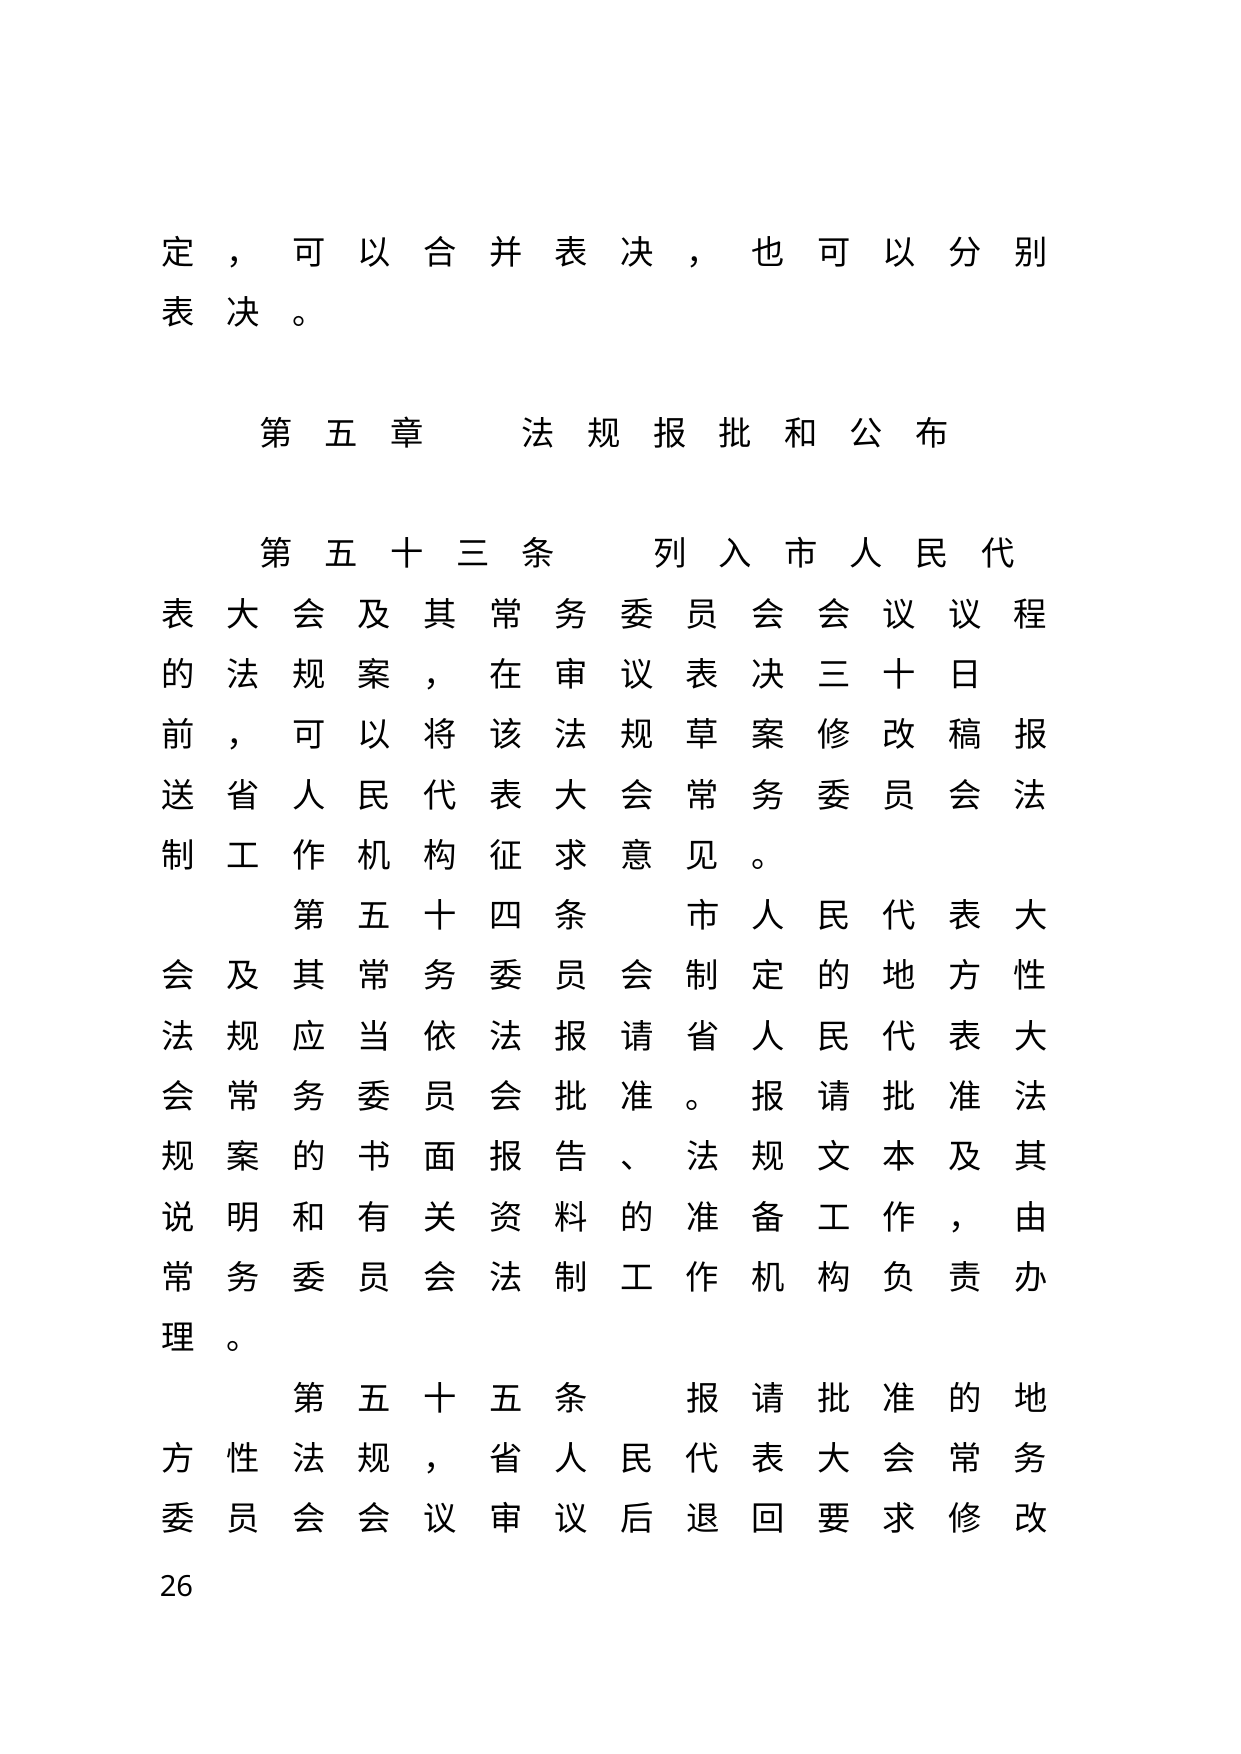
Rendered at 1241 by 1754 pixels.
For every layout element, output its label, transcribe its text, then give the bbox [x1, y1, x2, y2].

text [161, 1365, 1079, 1546]
text 第五十三条 列入市人民代表大会及其常务委员会会议议程的法规案，在审议表决三十日前，可以将该法规草案修改稿报送省人民代表大会常务委员会法制工作机构征求意见。 [161, 521, 1079, 883]
text 第五十四条 市人民代表大会及其常务委员会制定的地方性法规应当依法报请省人民代表大会常务委员会批准。报请批准法规案的书面报告、法规文本及其说明和有关资料的准备工作，由常务委员会法制工作机构负责办理。 [161, 883, 1079, 1365]
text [161, 219, 1079, 340]
text 第五章 法规报批和公布 [161, 400, 1079, 461]
